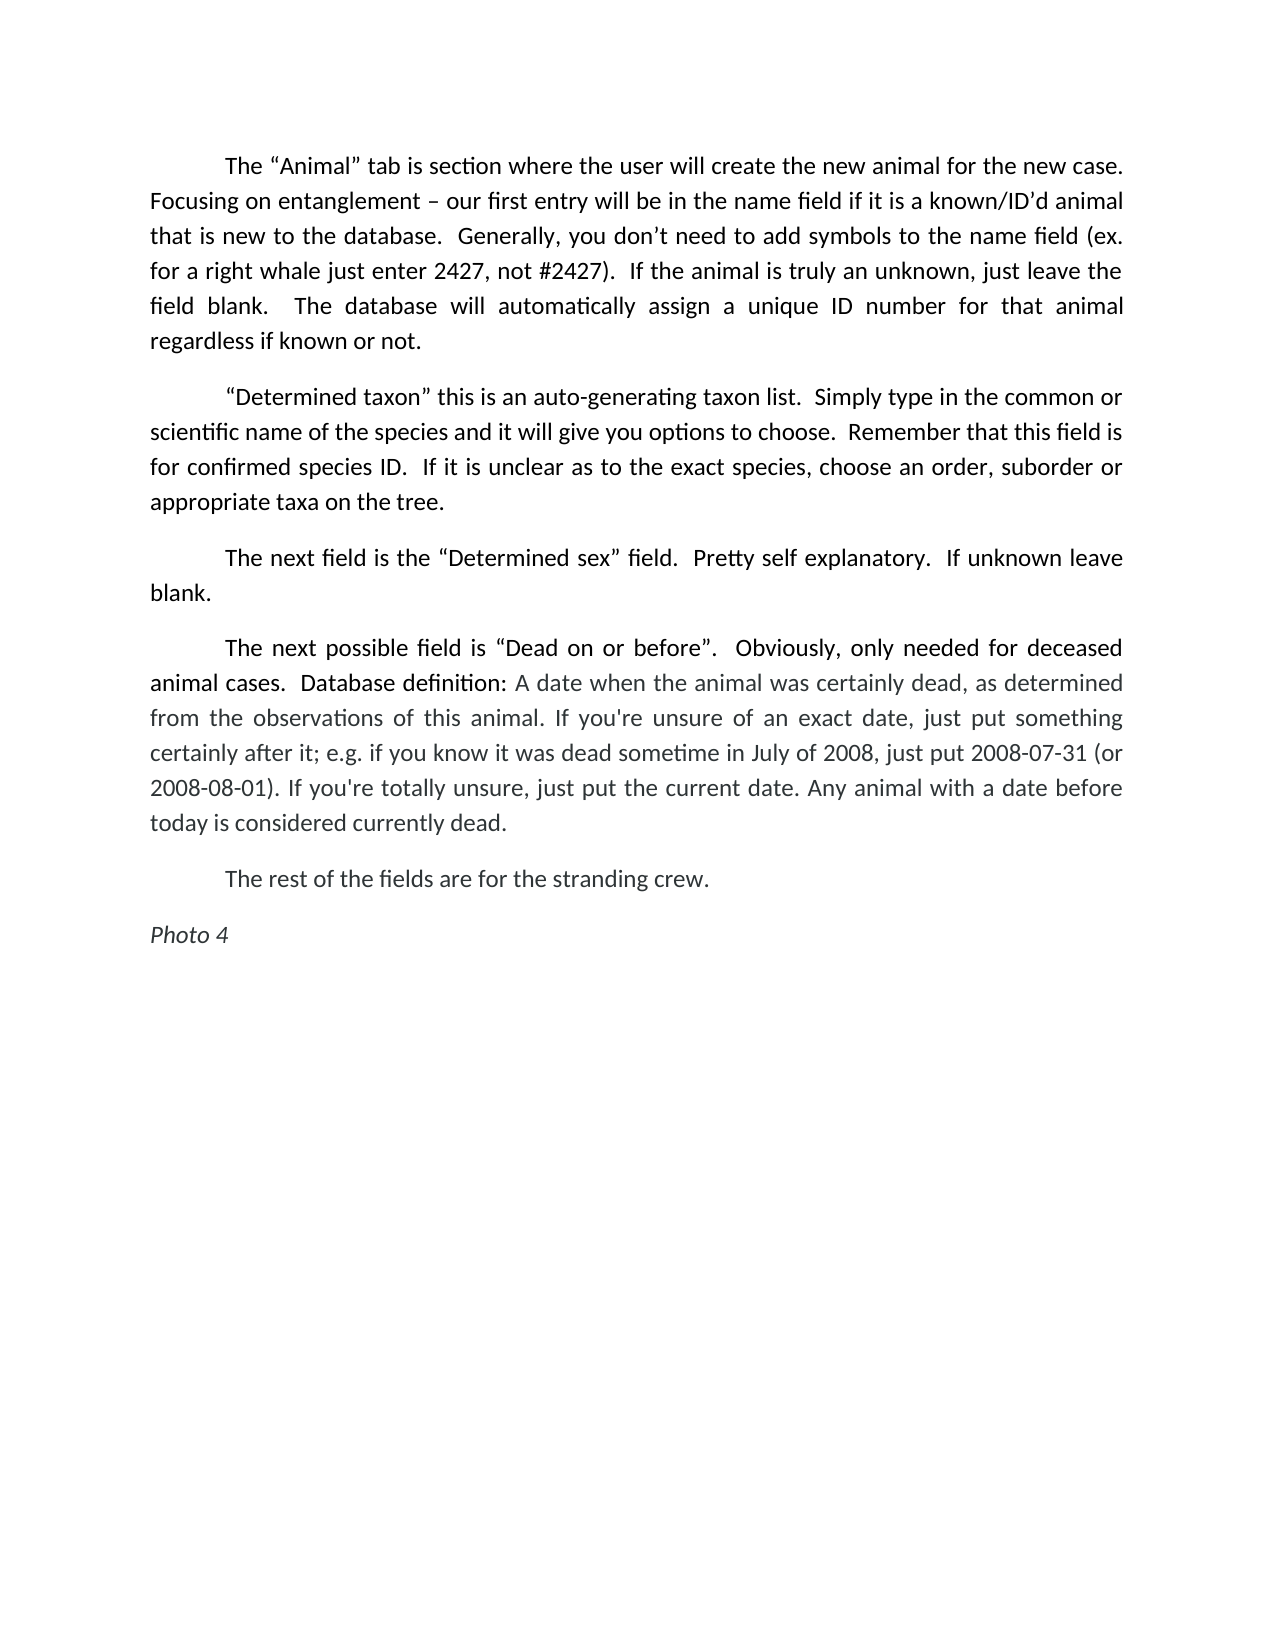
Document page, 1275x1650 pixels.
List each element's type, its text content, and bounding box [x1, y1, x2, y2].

text The next field is the “Determined sex” field. Pretty self explanatory. If unknown leave blank. [150, 542, 1125, 607]
text “Determined taxon” this is an auto-generating taxon list. Simply type in the common or scientific name of the species and it will give you options to choose. Remember that this field is for confirmed species ID. If it is unclear as to the exact species, choose an order, suborder or appropriate taxa on the tree. [150, 381, 1125, 516]
text The next possible field is “Dead on or before”. Obviously, only needed for deceased animal cases. Database definition: A date when the animal was certainly dead, as determined from the observations of this animal. If you're unsure of an exact date, just put something certainly after it; e.g. if you know it was dead sometime in July of 2008, just put 2008-07-31 (or 2008-08-01). If you're totally unsure, just put the current date. Any animal with a date before today is considered currently dead. [150, 632, 1125, 838]
text The rest of the fields are for the stranding crew. [150, 863, 1125, 894]
text The “Animal” tab is section where the user will create the new animal for the new case. Focusing on entanglement – our first entry will be in the name field if it is a known/ID’d animal that is new to the database. Generally, you don’t need to add symbols to the name field (ex. for a right whale just enter 2427, not #2427). If the animal is truly an unknown, just leave the field blank. The database will automatically assign a unique ID number for that animal regardless if known or not. [150, 150, 1125, 356]
text Photo 4 [150, 919, 1125, 950]
